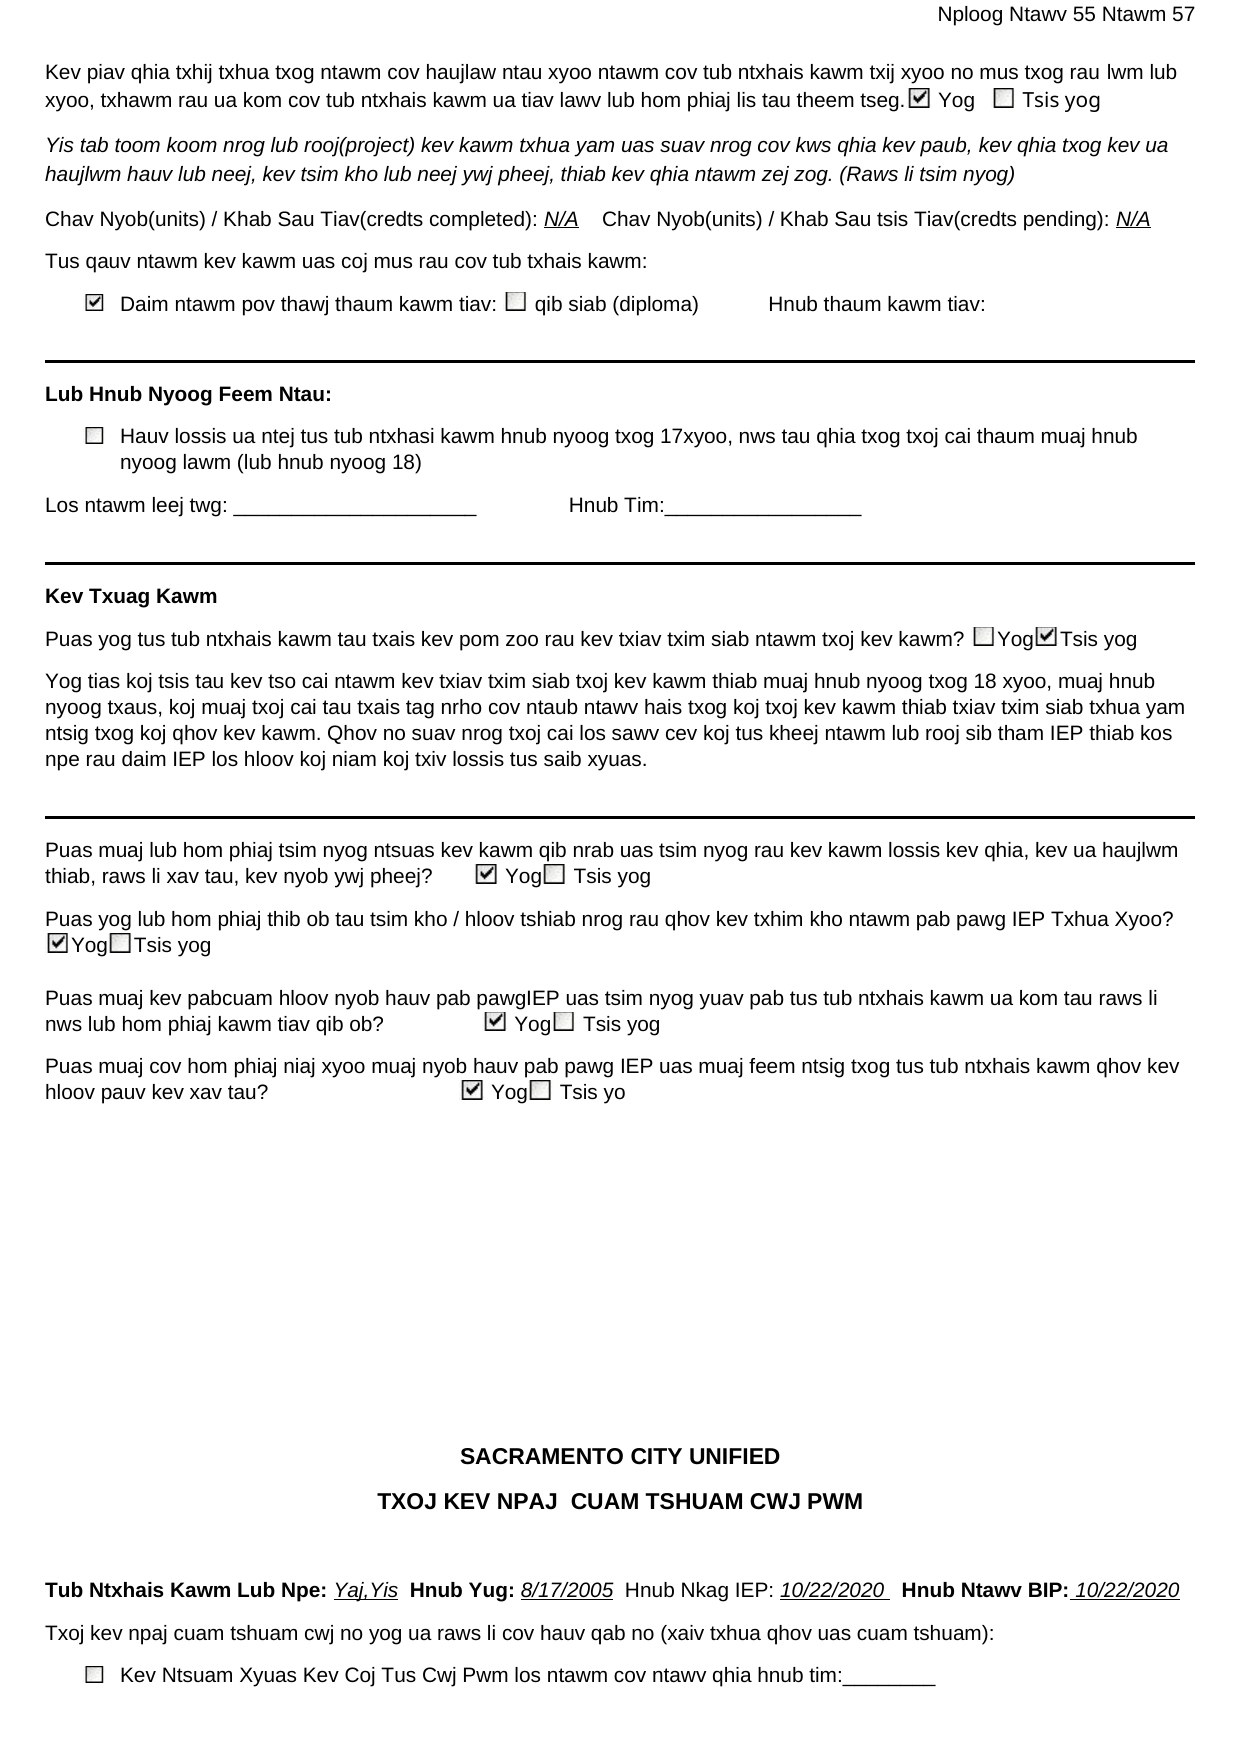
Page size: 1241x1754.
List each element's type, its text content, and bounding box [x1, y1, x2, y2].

text Txoj kev npaj cuam tshuam cwj no yog ua raws li cov hauv qab no (xaiv txhua qhov uas cuam tshuam): [45, 1621, 1195, 1645]
picture [45, 933, 71, 953]
text Puas muaj cov hom phiaj niaj xyoo muaj nyob hauv pab pawg IEP uas muaj feem ntsig txog tus tub ntxhais kawm qhov kev hloov pauv kev xav tau? Yog Tsis yo [45, 1054, 1195, 1104]
picture [906, 88, 933, 108]
list Kev Ntsuam Xyuas Kev Coj Tus Cwj Pwm los ntawm cov ntawv qhia hnub tim:________ [82, 1663, 1195, 1687]
text Kev piav qhia txhij txhua txog ntawm cov haujlaw ntau xyoo ntawm cov tub ntxhais kawm txij xyoo no mus txog rau lwm lub xyoo, txhawm rau ua kom cov tub ntxhais kawm ua tiav lawv lub hom phiaj lis tau theem tseg. Yog Tsis yog [45, 59, 1195, 114]
text Chav Nyob(units) / Khab Sau Tiav(credts completed): N/A Chav Nyob(units) / Khab Sau tsis Tiav(credts pending): N/A [45, 206, 1195, 230]
text Puas muaj kev pabcuam hloov nyob hauv pab pawgIEP uas tsim nyog yuav pab tus tub ntxhais kawm ua kom tau raws li nws lub hom phiaj kawm tiav qib ob? Yog Tsis yog [45, 986, 1195, 1035]
text Los ntawm leej twg: _____________________ Hnub Tim:_________________ [45, 492, 1195, 516]
picture [1033, 627, 1060, 646]
picture [83, 427, 106, 444]
picture [527, 1080, 554, 1100]
picture [473, 864, 499, 884]
text Tub Ntxhais Kawm Lub Npe: Yaj,Yis Hnub Yug: 8/17/2005 Hnub Nkag IEP: 10/22/2020 Hnub Ntawv BIP: 10/22/2020 [45, 1578, 1195, 1602]
text Puas yog lub hom phiaj thib ob tau tsim kho / hloov tshiab nrog rau qhov kev txhim kho ntawm pab pawg IEP Txhua Xyoo? YogTsis yog [45, 906, 1195, 967]
text Tus qauv ntawm kev kawm uas coj mus rau cov tub txhais kawm: [45, 249, 1195, 273]
picture [971, 627, 997, 646]
picture [107, 933, 134, 953]
text TXOJ KEV NPAJ CUAM TSHUAM CWJ PWM [45, 1488, 1195, 1514]
picture [459, 1080, 486, 1100]
text Kev Txuag Kawm [45, 584, 1195, 608]
picture [991, 88, 1017, 108]
picture [83, 1666, 106, 1683]
text Yog tias koj tsis tau kev tso cai ntawm kev txiav txim siab txoj kev kawm thiab muaj hnub nyoog txog 18 xyoo, muaj hnub nyoog txaus, koj muaj txoj cai tau txais tag nrho cov ntaub ntawv hais txog koj txoj kev kawm thiab txiav txim siab txhua yam ntsig txog koj qhov kev kawm. Qhov no suav nrog txoj cai los sawv cev koj tus kheej ntawm lub rooj sib tham IEP thiab kos npe rau daim IEP los hloov koj niam koj txiv lossis tus saib xyuas. [45, 669, 1195, 770]
list Daim ntawm pov thawj thaum kawm tiav: qib siab (diploma) Hnub thaum kawm tiav: [82, 291, 1195, 315]
picture [482, 1012, 509, 1031]
text Puas muaj lub hom phiaj tsim nyog ntsuas kev kawm qib nrab uas tsim nyog rau kev kawm lossis kev qhia, kev ua haujlwm thiab, raws li xav tau, kev nyob ywj pheej? Yog Tsis yog [45, 838, 1195, 888]
picture [541, 864, 568, 884]
list Hauv lossis ua ntej tus tub ntxhasi kawm hnub nyoog txog 17xyoo, nws tau qhia txog txoj cai thaum muaj hnub nyoog lawm (lub hnub nyoog 18) [82, 424, 1195, 474]
picture [503, 292, 529, 311]
text Yis tab toom koom nrog lub rooj(project) kev kawm txhua yam uas suav nrog cov kws qhia kev paub, kev qhia txog kev ua haujlwm hauv lub neej, kev tsim kho lub neej ywj pheej, thiab kev qhia ntawm zej zog. (Raws li tsim nyog) [45, 133, 1195, 187]
picture [83, 294, 106, 311]
text Puas yog tus tub ntxhais kawm tau txais kev pom zoo rau kev txiav txim siab ntawm txoj kev kawm? YogTsis yog [45, 626, 1195, 650]
text SACRAMENTO CITY UNIFIED [45, 1443, 1195, 1469]
text Lub Hnub Nyoog Feem Ntau: [45, 382, 1195, 406]
picture [551, 1012, 577, 1031]
